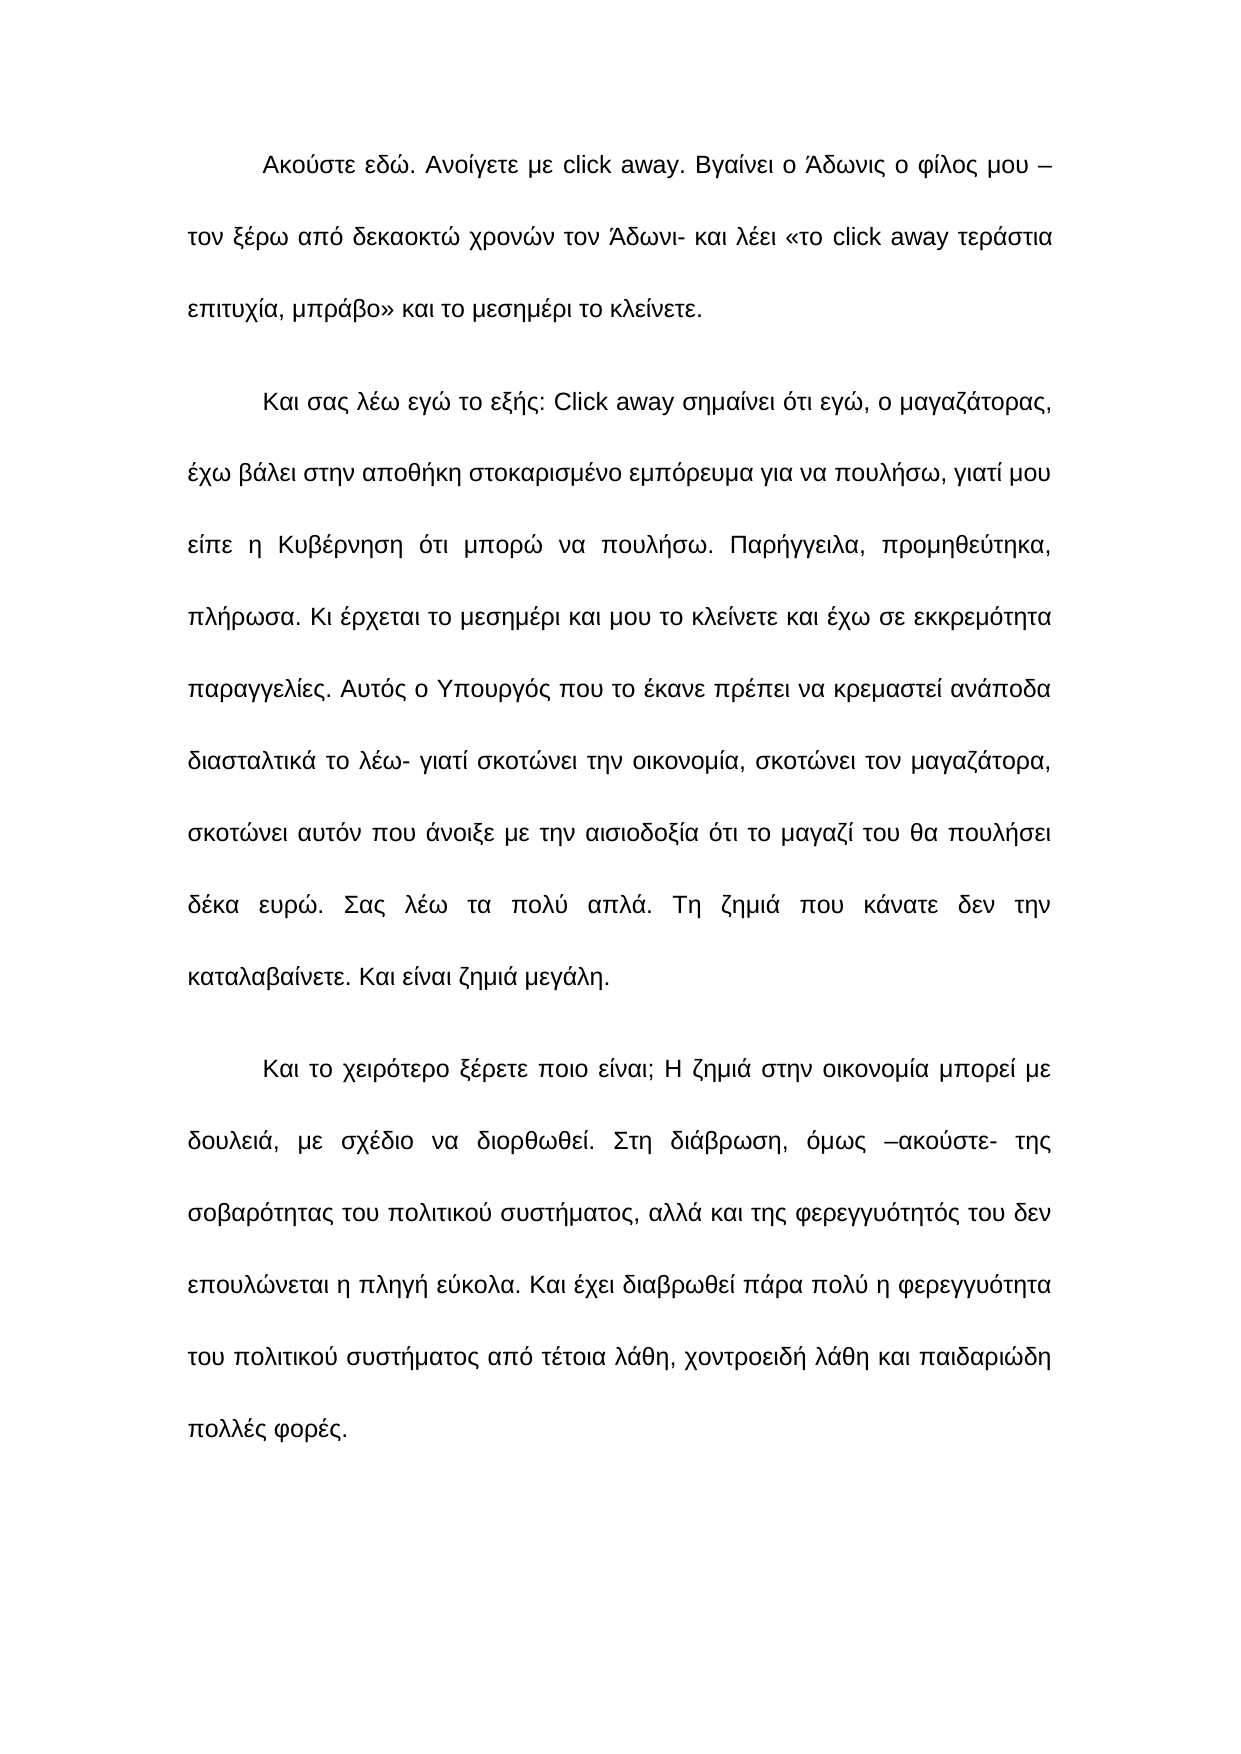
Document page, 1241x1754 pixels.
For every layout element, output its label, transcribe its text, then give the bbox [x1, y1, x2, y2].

text Ακούστε εδώ. Ανοίγετε με click away. Βγαίνει ο Άδωνις ο φίλος μου –τον ξέρω από δεκαοκτώ χρονών τον Άδωνι- και λέει «το click away τεράστια επιτυχία, μπράβο» και το μεσημέρι το κλείνετε. [187, 150, 1053, 322]
text Και το χειρότερο ξέρετε ποιο είναι; Η ζημιά στην οικονομία μπορεί με δουλειά, με σχέδιο να διορθωθεί. Στη διάβρωση, όμως –ακούστε- της σοβαρότητας του πολιτικού συστήματος, αλλά και της φερεγγυότητός του δεν επουλώνεται η πληγή εύκολα. Και έχει διαβρωθεί πάρα πολύ η φερεγγυότητα του πολιτικού συστήματος από τέτοια λάθη, χοντροειδή λάθη και παιδαριώδη πολλές φορές. [187, 1054, 1053, 1442]
text Και σας λέω εγώ το εξής: Click away σημαίνει ότι εγώ, ο μαγαζάτορας, έχω βάλει στην αποθήκη στοκαρισμένο εμπόρευμα για να πουλήσω, γιατί μου είπε η Κυβέρνηση ότι μπορώ να πουλήσω. Παρήγγειλα, προμηθεύτηκα, πλήρωσα. Κι έρχεται το μεσημέρι και μου το κλείνετε και έχω σε εκκρεμότητα παραγγελίες. Αυτός ο Υπουργός που το έκανε πρέπει να κρεμαστεί ανάποδα διασταλτικά το λέω- γιατί σκοτώνει την οικονομία, σκοτώνει τον μαγαζάτορα, σκοτώνει αυτόν που άνοιξε με την αισιοδοξία ότι το μαγαζί του θα πουλήσει δέκα ευρώ. Σας λέω τα πολύ απλά. Τη ζημιά που κάνατε δεν την καταλαβαίνετε. Και είναι ζημιά μεγάλη. [187, 386, 1053, 990]
